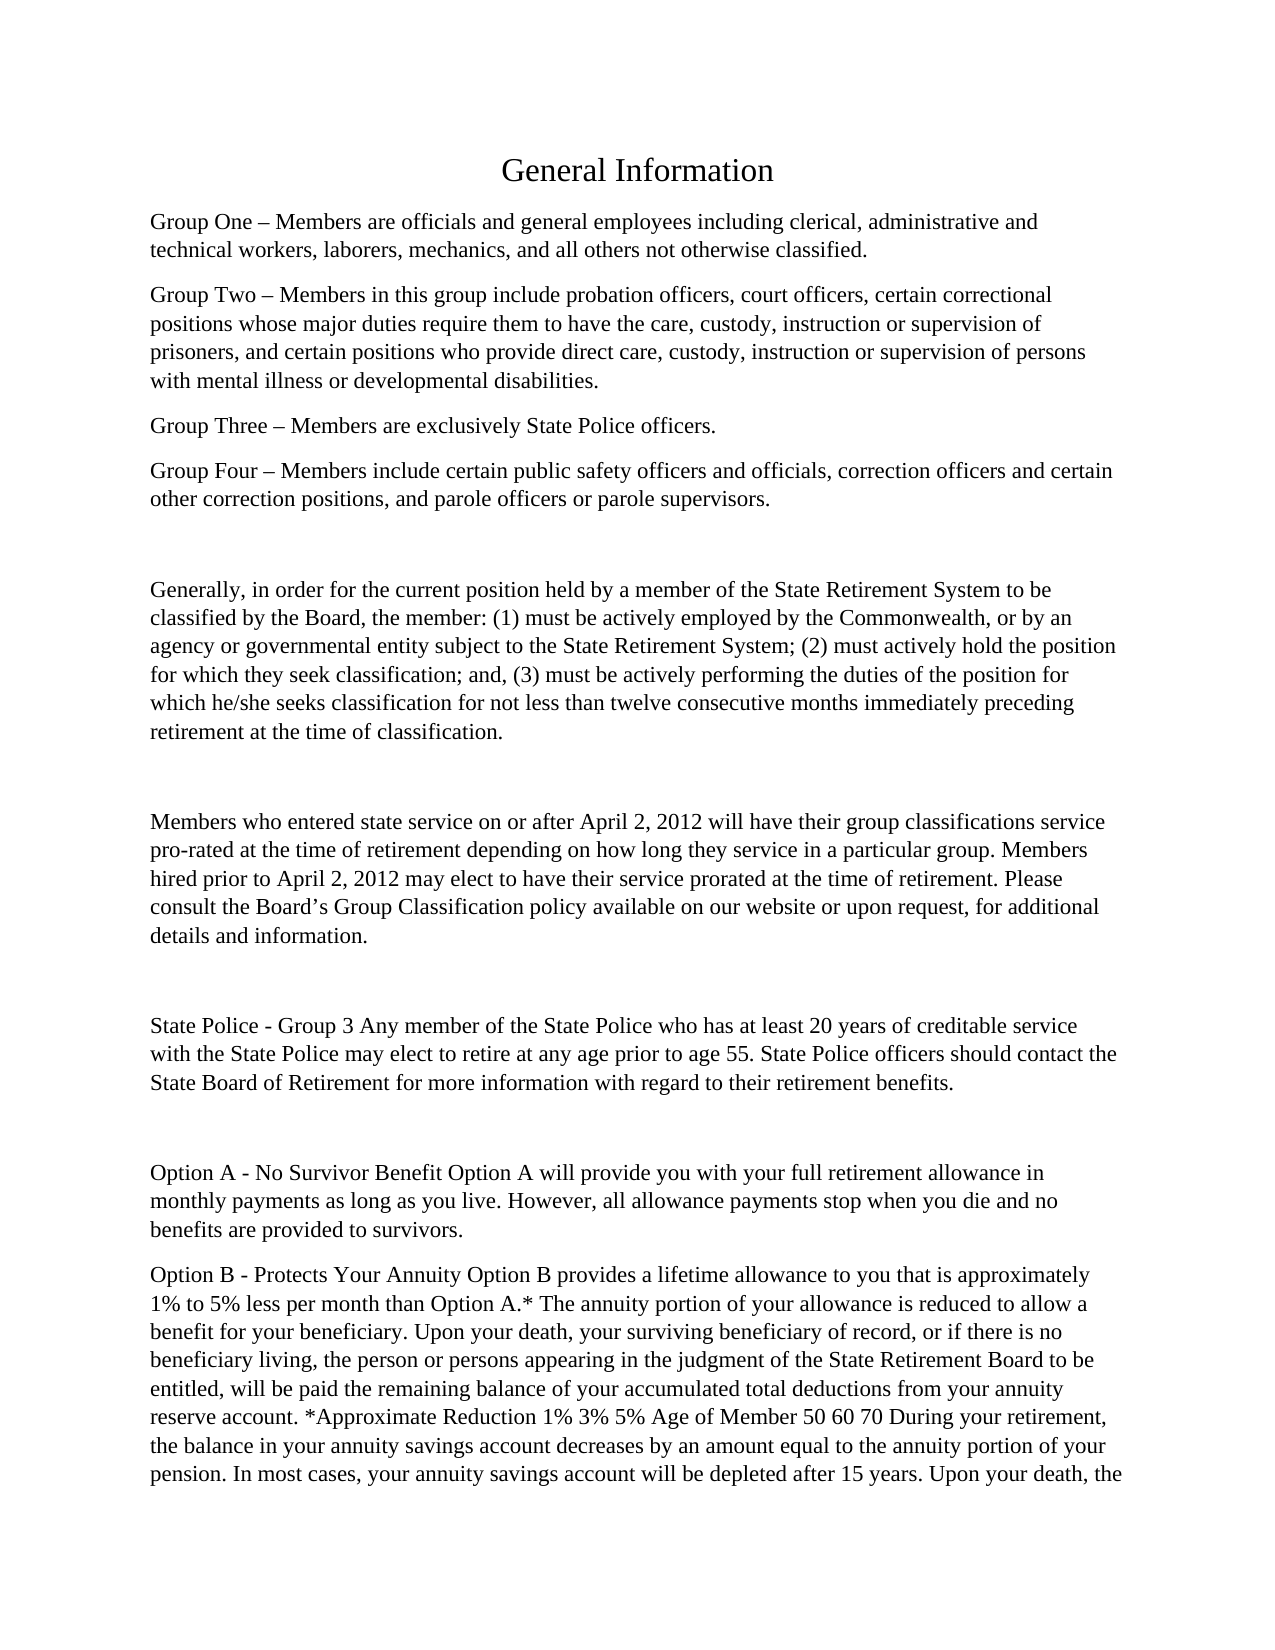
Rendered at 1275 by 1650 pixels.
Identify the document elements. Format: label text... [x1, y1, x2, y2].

text Group Four – Members include certain public safety officers and officials, correction officers and certain other correction positions, and parole officers or parole supervisors. [150, 457, 1125, 512]
text General Information [150, 150, 1125, 188]
text Group Two – Members in this group include probation officers, court officers, certain correctional positions whose major duties require them to have the care, custody, instruction or supervision of prisoners, and certain positions who provide direct care, custody, instruction or supervision of persons with mental illness or developmental disabilities. [150, 282, 1125, 393]
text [150, 1261, 1125, 1487]
text Option A - No Survivor Benefit Option A will provide you with your full retirement allowance in monthly payments as long as you live. However, all allowance payments stop when you die and no benefits are provided to survivors. [150, 1159, 1125, 1242]
text Members who entered state service on or after April 2, 2012 will have their group classifications service pro-rated at the time of retirement depending on how long they service in a particular group. Members hired prior to April 2, 2012 may elect to have their service prorated at the time of retirement. Please consult the Board’s Group Classification policy available on our website or upon request, for additional details and information. [150, 808, 1125, 948]
text Group Three – Members are exclusively State Police officers. [150, 412, 1125, 438]
text Group One – Members are officials and general employees including clerical, administrative and technical workers, laborers, mechanics, and all others not otherwise classified. [150, 208, 1125, 263]
text Generally, in order for the current position held by a member of the State Retirement System to be classified by the Board, the member: (1) must be actively employed by the Commonwealth, or by an agency or governmental entity subject to the State Retirement System; (2) must actively hold the position for which they seek classification; and, (3) must be actively performing the duties of the position for which he/she seeks classification for not less than twelve consecutive months immediately preceding retirement at the time of classification. [150, 576, 1125, 744]
text State Police - Group 3 Any member of the State Police who has at least 20 years of creditable service with the State Police may elect to retire at any age prior to age 55. State Police officers should contact the State Board of Retirement for more information with regard to their retirement benefits. [150, 1012, 1125, 1095]
